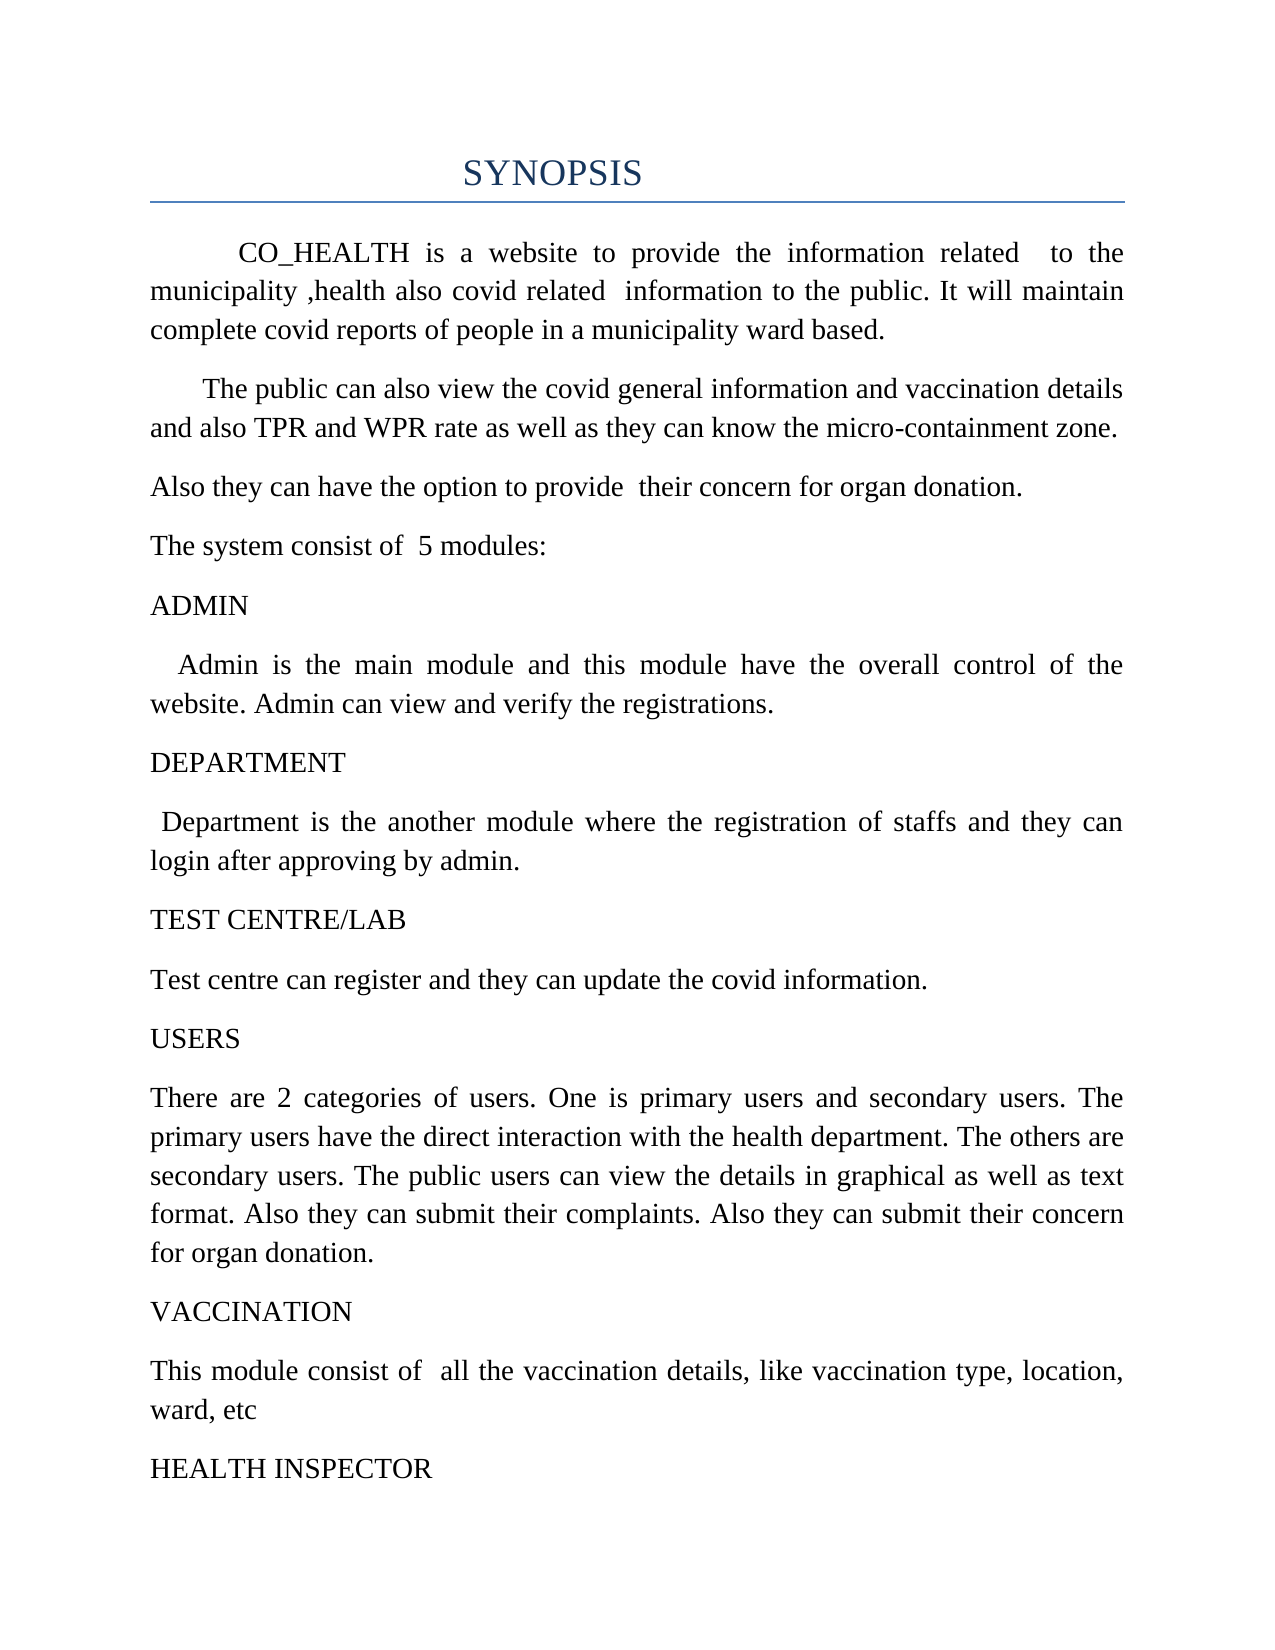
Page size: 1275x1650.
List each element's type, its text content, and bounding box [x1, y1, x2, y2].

text Department is the another module where the registration of staffs and they can login after approving by admin. [150, 804, 1125, 877]
text Also they can have the option to provide their concern for organ donation. [150, 469, 1125, 503]
text This module consist of all the vaccination details, like vaccination type, location, ward, etc [150, 1353, 1125, 1426]
text ADMIN [150, 588, 1125, 621]
text There are 2 categories of users. One is primary users and secondary users. The primary users have the direct interaction with the health department. The others are secondary users. The public users can view the details in graphical as well as text format. Also they can submit their complaints. Also they can submit their concern for organ donation. [150, 1081, 1125, 1268]
text DEPARTMENT [150, 745, 1125, 779]
text The system consist of 5 modules: [150, 528, 1125, 562]
text The public can also view the covid general information and vaccination details and also TPR and WPR rate as well as they can know the micro-containment zone. [150, 371, 1125, 443]
text USERS [150, 1021, 1125, 1055]
text CO_HEALTH is a website to provide the information related to the municipality ,health also covid related information to the public. It will maintain complete covid reports of people in a municipality ward based. [150, 235, 1125, 345]
text Test centre can register and they can update the covid information. [150, 962, 1125, 995]
title SYNOPSIS [150, 150, 1125, 201]
text Admin is the main module and this module have the overall control of the website. Admin can view and verify the registrations. [150, 647, 1125, 719]
text VACCINATION [150, 1294, 1125, 1328]
text TEST CENTRE/LAB [150, 902, 1125, 936]
text HEALTH INSPECTOR [150, 1451, 1125, 1485]
